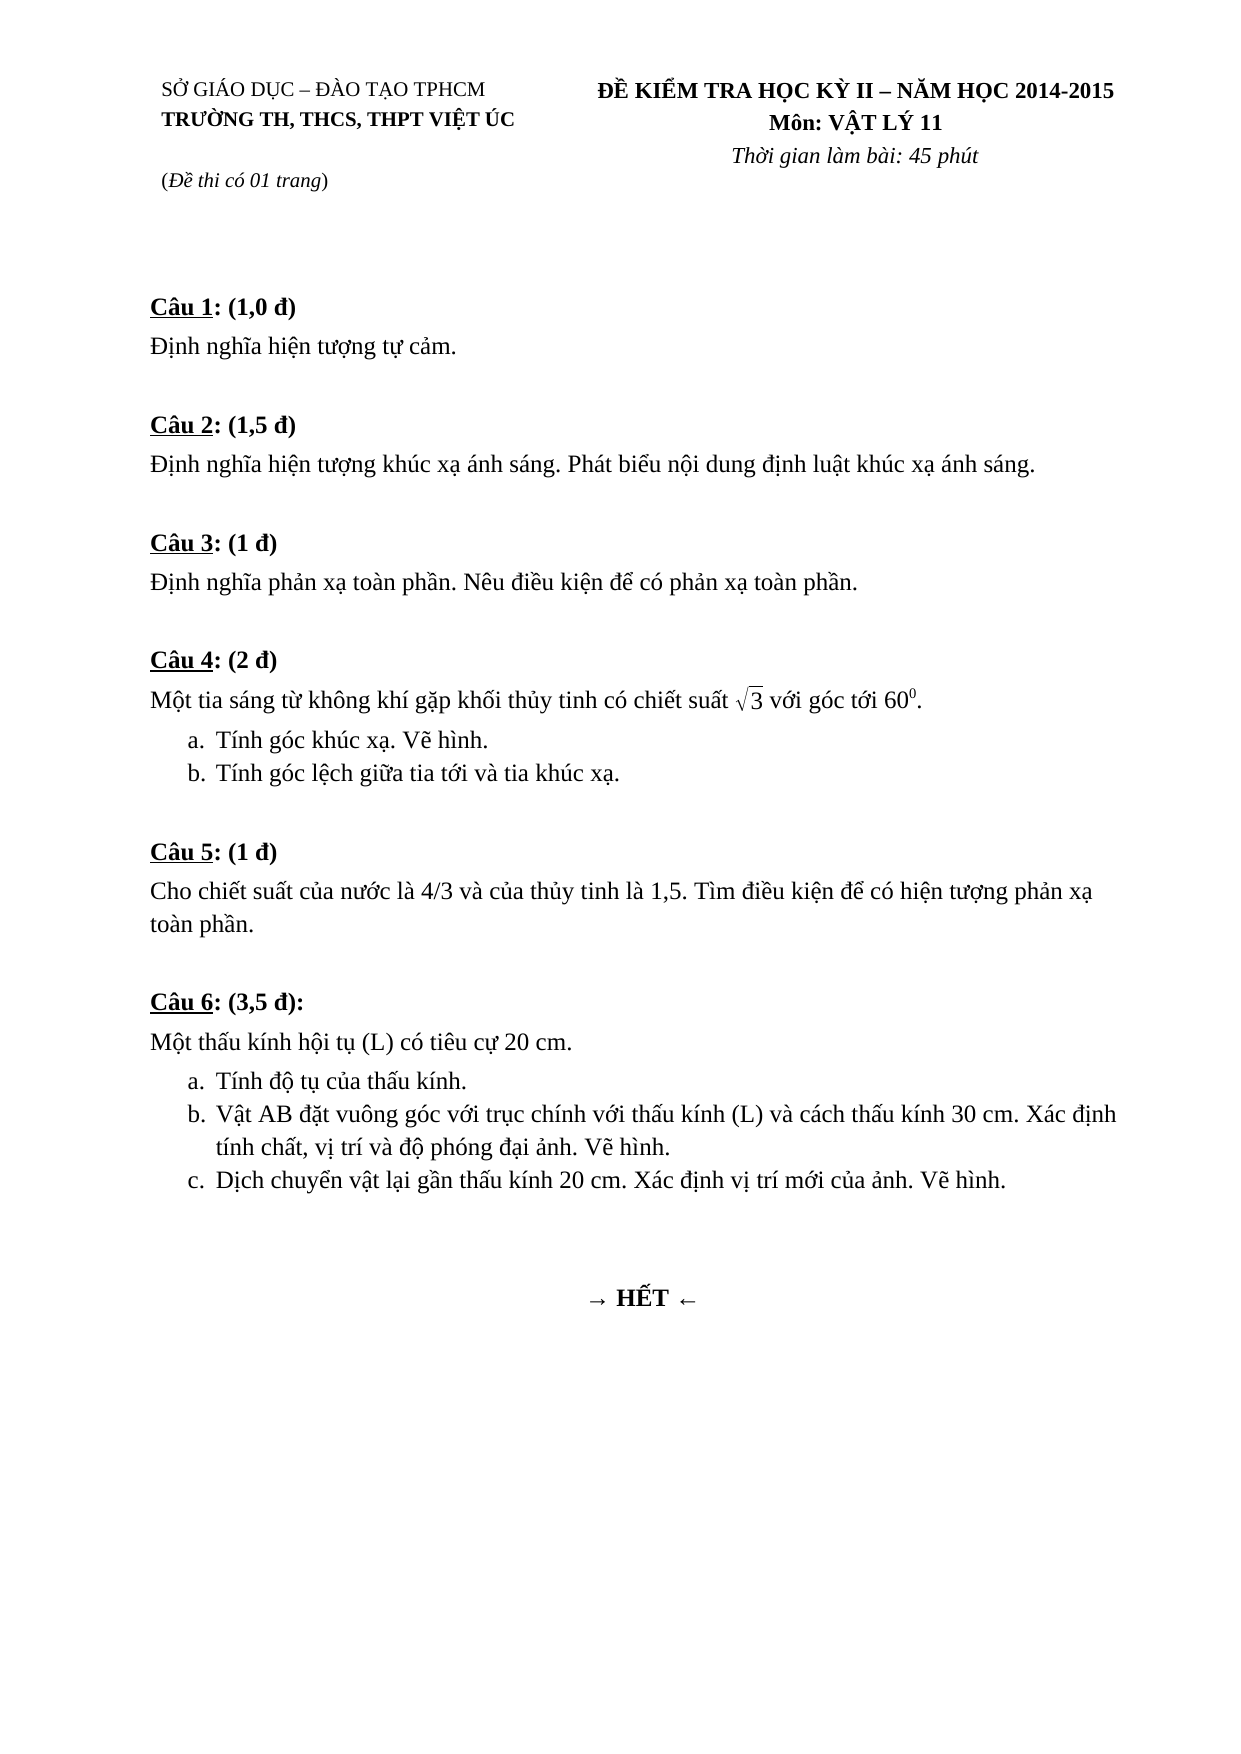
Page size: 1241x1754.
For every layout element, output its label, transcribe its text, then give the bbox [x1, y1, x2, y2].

list Vật AB đặt vuông góc với trục chính với thấu kính (L) và cách thấu kính 30 cm. Xác định tính chất, vị trí và độ phóng đại ảnh. Vẽ hình. [187, 1099, 1135, 1161]
text Câu 3: (1 đ) [150, 528, 1135, 556]
text Câu 6: (3,5 đ): [150, 987, 1135, 1016]
text Câu 2: (1,5 đ) [150, 410, 1135, 438]
text Một thấu kính hội tụ (L) có tiêu cự 20 cm. [150, 1027, 1135, 1055]
text Một tia sáng từ không khí gặp khối thủy tinh có chiết suất với góc tới 600. [150, 685, 1135, 714]
text Câu 1: (1,0 đ) [150, 292, 1135, 321]
list Dịch chuyển vật lại gần thấu kính 20 cm. Xác định vị trí mới của ảnh. Vẽ hình. [187, 1165, 1135, 1194]
text Định nghĩa hiện tượng tự cảm. [150, 331, 1135, 360]
table_header ĐỀ KIỂM TRA HỌC KỲ II – NĂM HỌC 2014-2015 Môn: VẬT LÝ 11 Thời gian làm bài: 45 phút [576, 71, 1135, 207]
list Tính độ tụ của thấu kính. [187, 1066, 1135, 1095]
list Tính góc khúc xạ. Vẽ hình. [187, 725, 1135, 754]
list Tính góc lệch giữa tia tới và tia khúc xạ. [187, 758, 1135, 787]
table_header SỞ GIÁO DỤC – ĐÀO TẠO TPHCM TRƯỜNG TH, THCS, THPT VIỆT ÚC (Đề thi có 01 trang) [150, 71, 576, 207]
text → HẾT ← [150, 1283, 1135, 1312]
text Cho chiết suất của nước là 4/3 và của thủy tinh là 1,5. Tìm điều kiện để có hiện tượng phản xạ toàn phần. [150, 876, 1135, 938]
text Định nghĩa hiện tượng khúc xạ ánh sáng. Phát biểu nội dung định luật khúc xạ ánh sáng. [150, 449, 1135, 478]
text Câu 4: (2 đ) [150, 645, 1135, 674]
text Câu 5: (1 đ) [150, 837, 1135, 865]
text Định nghĩa phản xạ toàn phần. Nêu điều kiện để có phản xạ toàn phần. [150, 567, 1135, 596]
